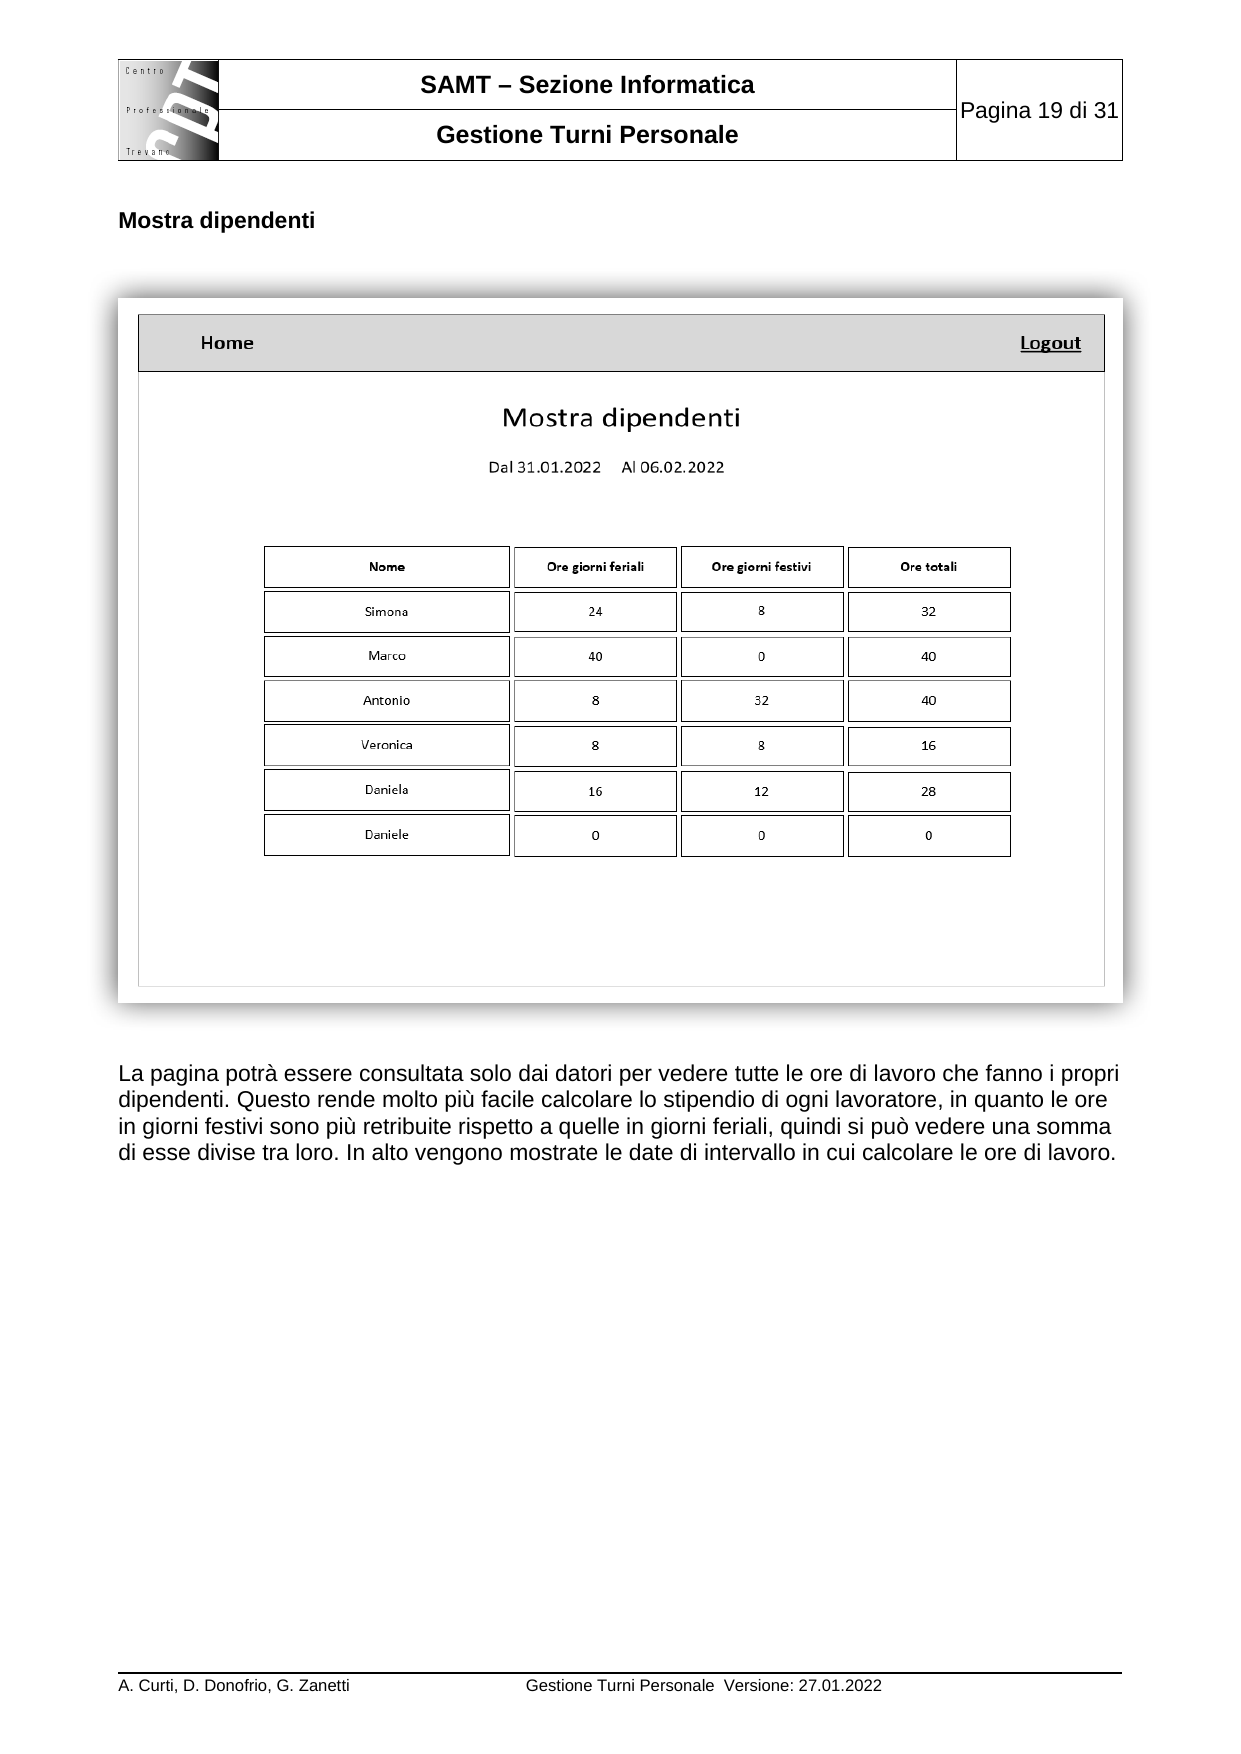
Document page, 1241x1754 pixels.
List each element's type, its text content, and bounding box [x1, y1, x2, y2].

picture [118, 60, 219, 160]
text La pagina potrà essere consultata solo dai datori per vedere tutte le ore di lavoro che fanno i propri dipendenti. Questo rende molto più facile calcolare lo stipendio di ogni lavoratore, in quanto le ore in giorni festivi sono più retribuite rispetto a quelle in giorni feriali, quindi si può vedere una somma di esse divise tra loro. In alto vengono mostrate le date di intervallo in cui calcolare le ore di lavoro. [118, 1060, 1122, 1165]
picture [118, 298, 1123, 1003]
text Mostra dipendenti [118, 207, 1122, 233]
